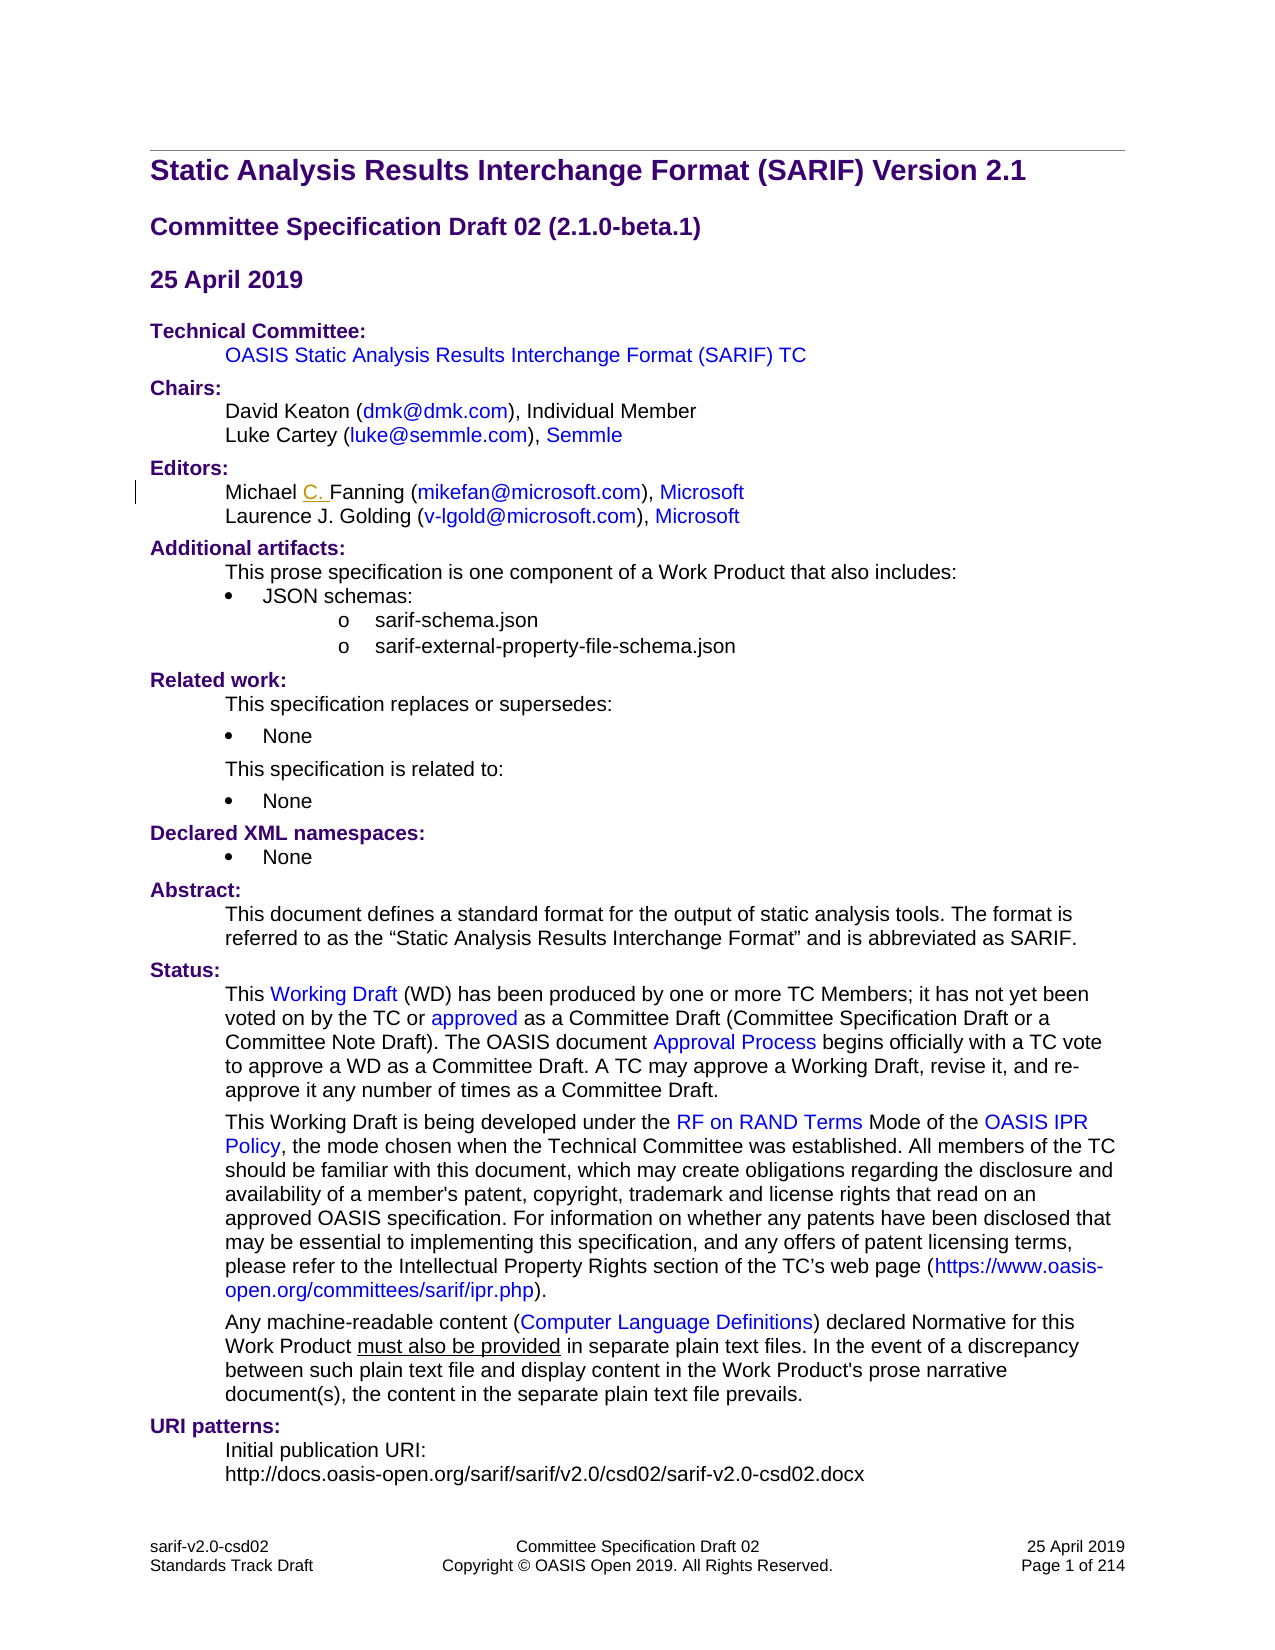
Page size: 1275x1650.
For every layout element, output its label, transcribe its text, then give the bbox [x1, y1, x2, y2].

text JSON schemas: [225, 584, 1125, 608]
title Related work: [150, 668, 1125, 692]
title Static Analysis Results Interchange Format (SARIF) Version 2.1 [150, 151, 1125, 187]
list This prose specification is one component of a Work Product that also includes: [225, 560, 1125, 584]
text David Keaton (dmk@dmk.com), Individual Member [225, 399, 1125, 423]
text This document defines a standard format for the output of static analysis tools. The format is referred to as the “Static Analysis Results Interchange Format” and is abbreviated as SARIF. [225, 901, 1125, 949]
subtitle Committee Specification Draft 02 (2.1.0-beta.1) [150, 208, 1125, 240]
title OASIS Static Analysis Results Interchange Format (SARIF) TC [225, 343, 1125, 367]
title Editors: [150, 456, 1125, 479]
title Technical Committee: [150, 319, 1125, 343]
text Michael Fanning (mikefan@microsoft.com), Microsoft [225, 479, 1125, 503]
text None [225, 724, 1125, 748]
title URI patterns: [150, 1414, 1125, 1438]
list sarif-external-property-file-schema.json [337, 634, 1125, 659]
text None [225, 789, 1125, 813]
title Status: [150, 958, 1125, 982]
title This specification is related to: [225, 756, 1125, 780]
list sarif-schema.json [337, 608, 1125, 634]
title Chairs: [150, 375, 1125, 399]
title Declared XML namespaces: [150, 821, 1125, 845]
text This Working Draft (WD) has been produced by one or more TC Members; it has not yet been voted on by the TC or approved as a Committee Draft (Committee Specification Draft or a Committee Note Draft). The OASIS document Approval Process begins officially with a TC vote to approve a WD as a Committee Draft. A TC may approve a Working Draft, revise it, and re-approve it any number of times as a Committee Draft. [225, 982, 1125, 1101]
text Laurence J. Golding (v-lgold@microsoft.com), Microsoft [225, 503, 1125, 527]
text Luke Cartey (luke@semmle.com), Semmle [225, 423, 1125, 447]
text This Working Draft is being developed under the RF on RAND Terms Mode of the OASIS IPR Policy, the mode chosen when the Technical Committee was established. All members of the TC should be familiar with this document, which may create obligations regarding the disclosure and availability of a member's patent, copyright, trademark and license rights that read on an approved OASIS specification. For information on whether any patents have been disclosed that may be essential to implementing this specification, and any offers of patent licensing terms, please refer to the Intellectual Property Rights section of the TC’s web page (https://www.oasis-open.org/committees/sarif/ipr.php). [225, 1110, 1125, 1301]
title Additional artifacts: [150, 536, 1125, 560]
text Any machine-readable content (Computer Language Definitions) declared Normative for this Work Product must also be provided in separate plain text files. In the event of a discrepancy between such plain text file and display content in the Work Product's prose narrative document(s), the content in the separate plain text file prevails. [225, 1310, 1125, 1406]
text None [225, 845, 1125, 869]
title Initial publication URI: http://docs.oasis-open.org/sarif/sarif/v2.0/csd02/sarif-v2.0-csd02.docx [225, 1438, 1125, 1486]
title This specification replaces or supersedes: [225, 692, 1125, 716]
title Abstract: [150, 877, 1125, 901]
subtitle 25 April 2019 [150, 262, 1125, 294]
